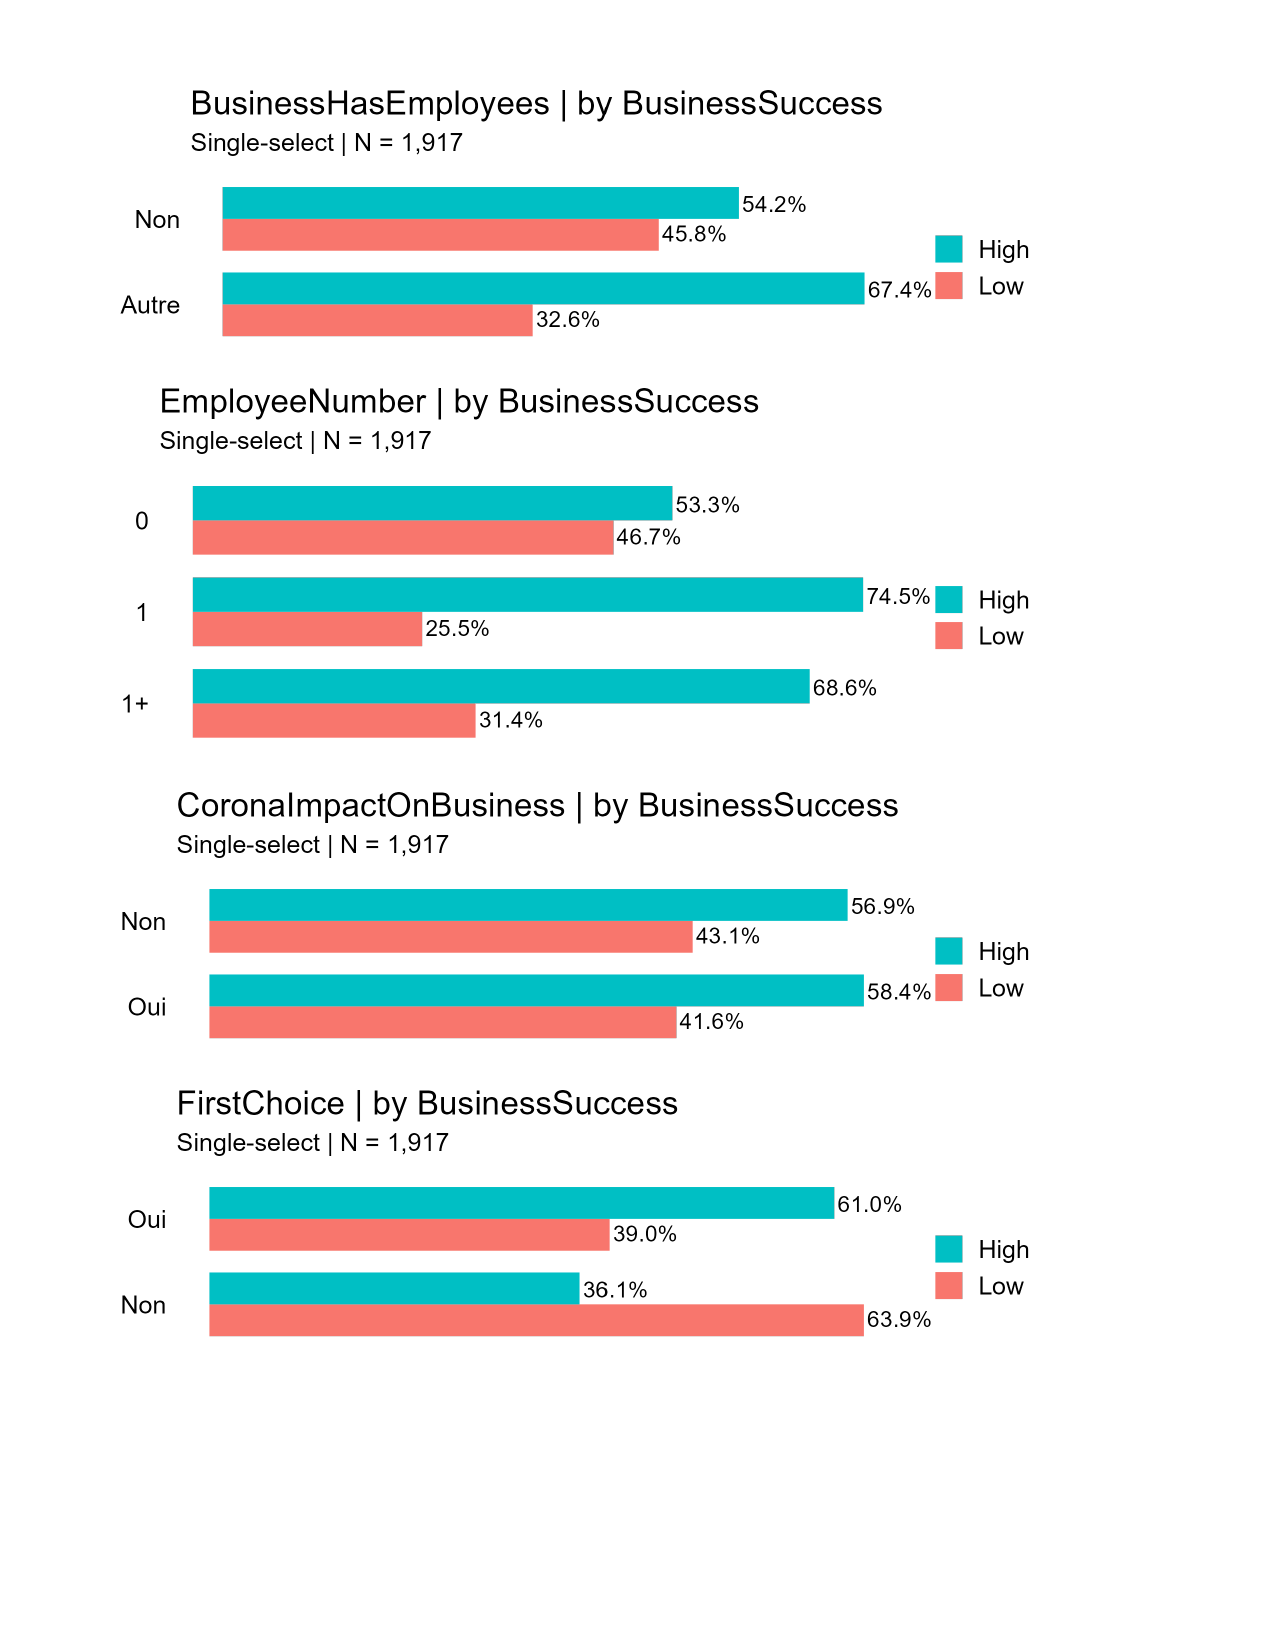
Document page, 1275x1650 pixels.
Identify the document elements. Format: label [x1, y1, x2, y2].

picture [118, 790, 1093, 1063]
picture [118, 88, 1093, 361]
picture [118, 386, 1093, 764]
picture [118, 1088, 1093, 1361]
